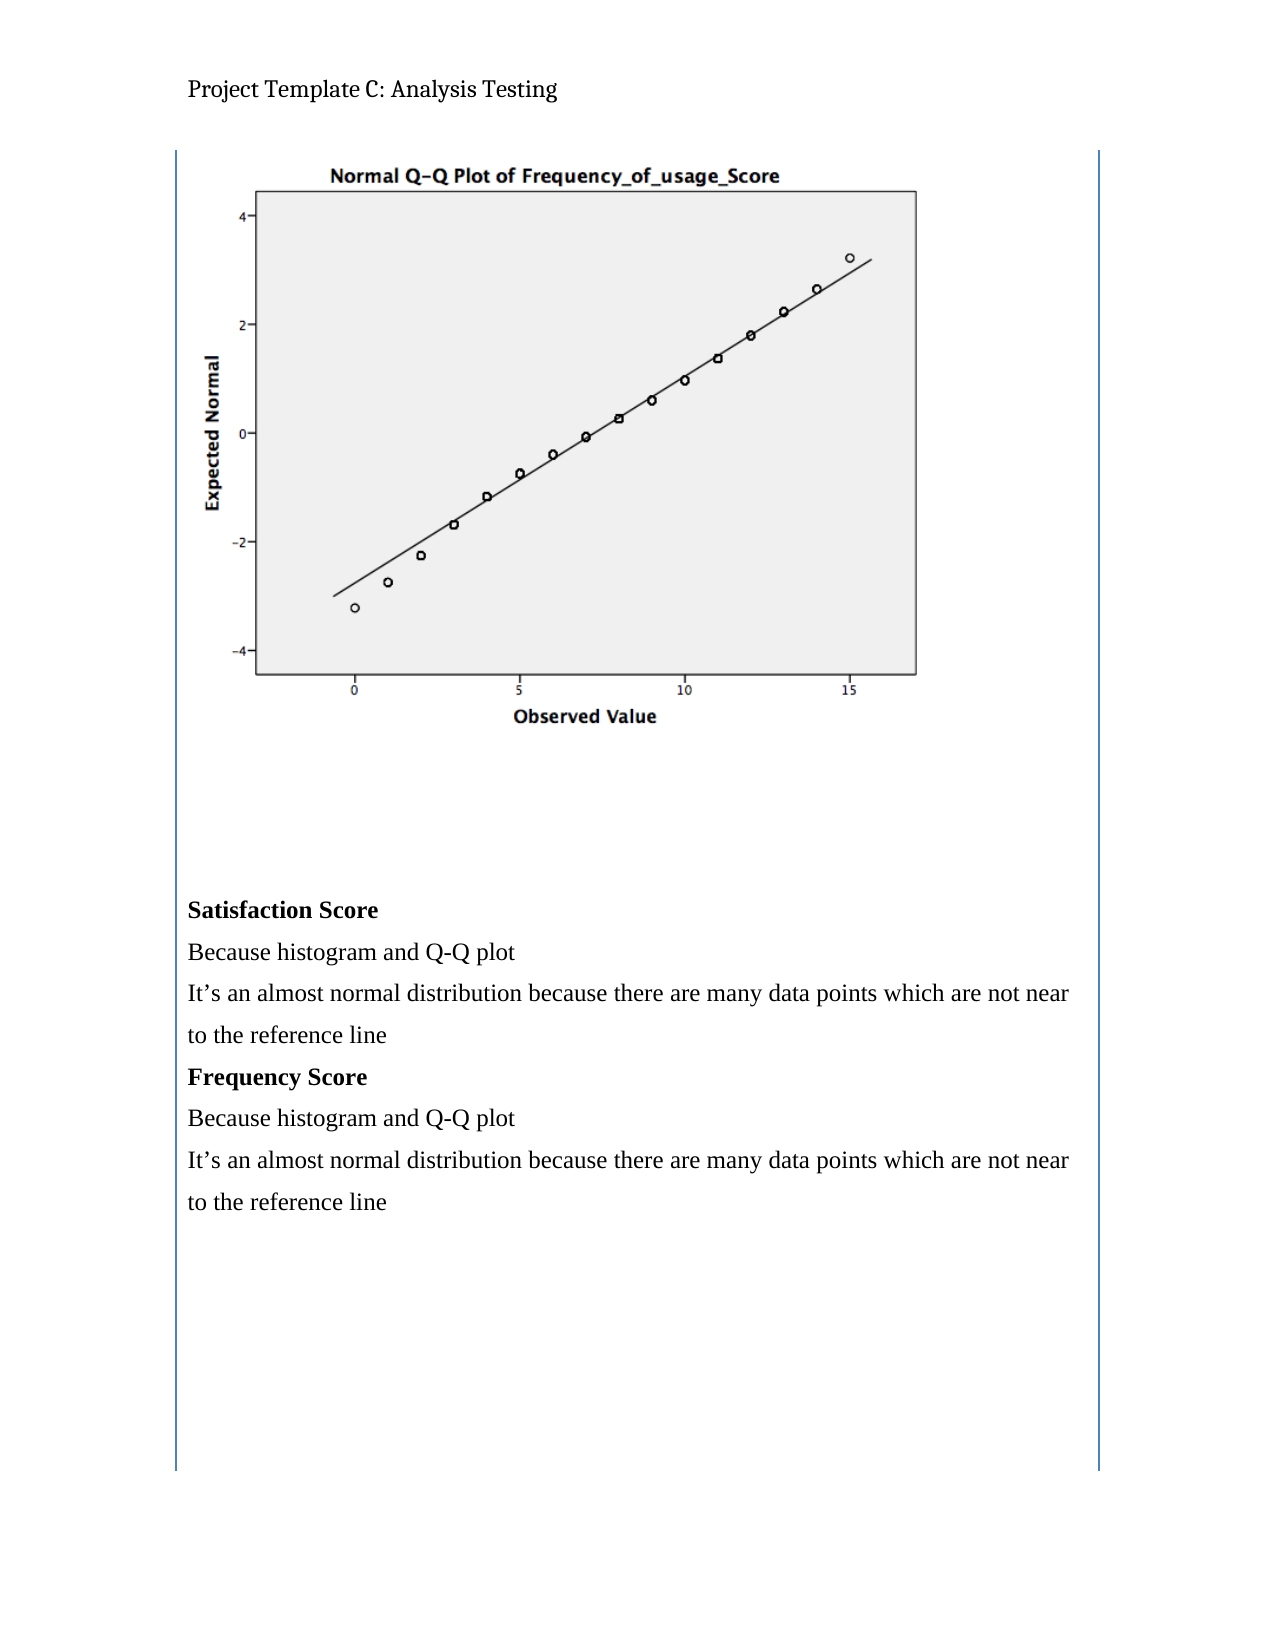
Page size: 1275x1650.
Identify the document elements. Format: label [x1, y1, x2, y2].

table_cell [177, 150, 1098, 1471]
picture [187, 152, 924, 742]
